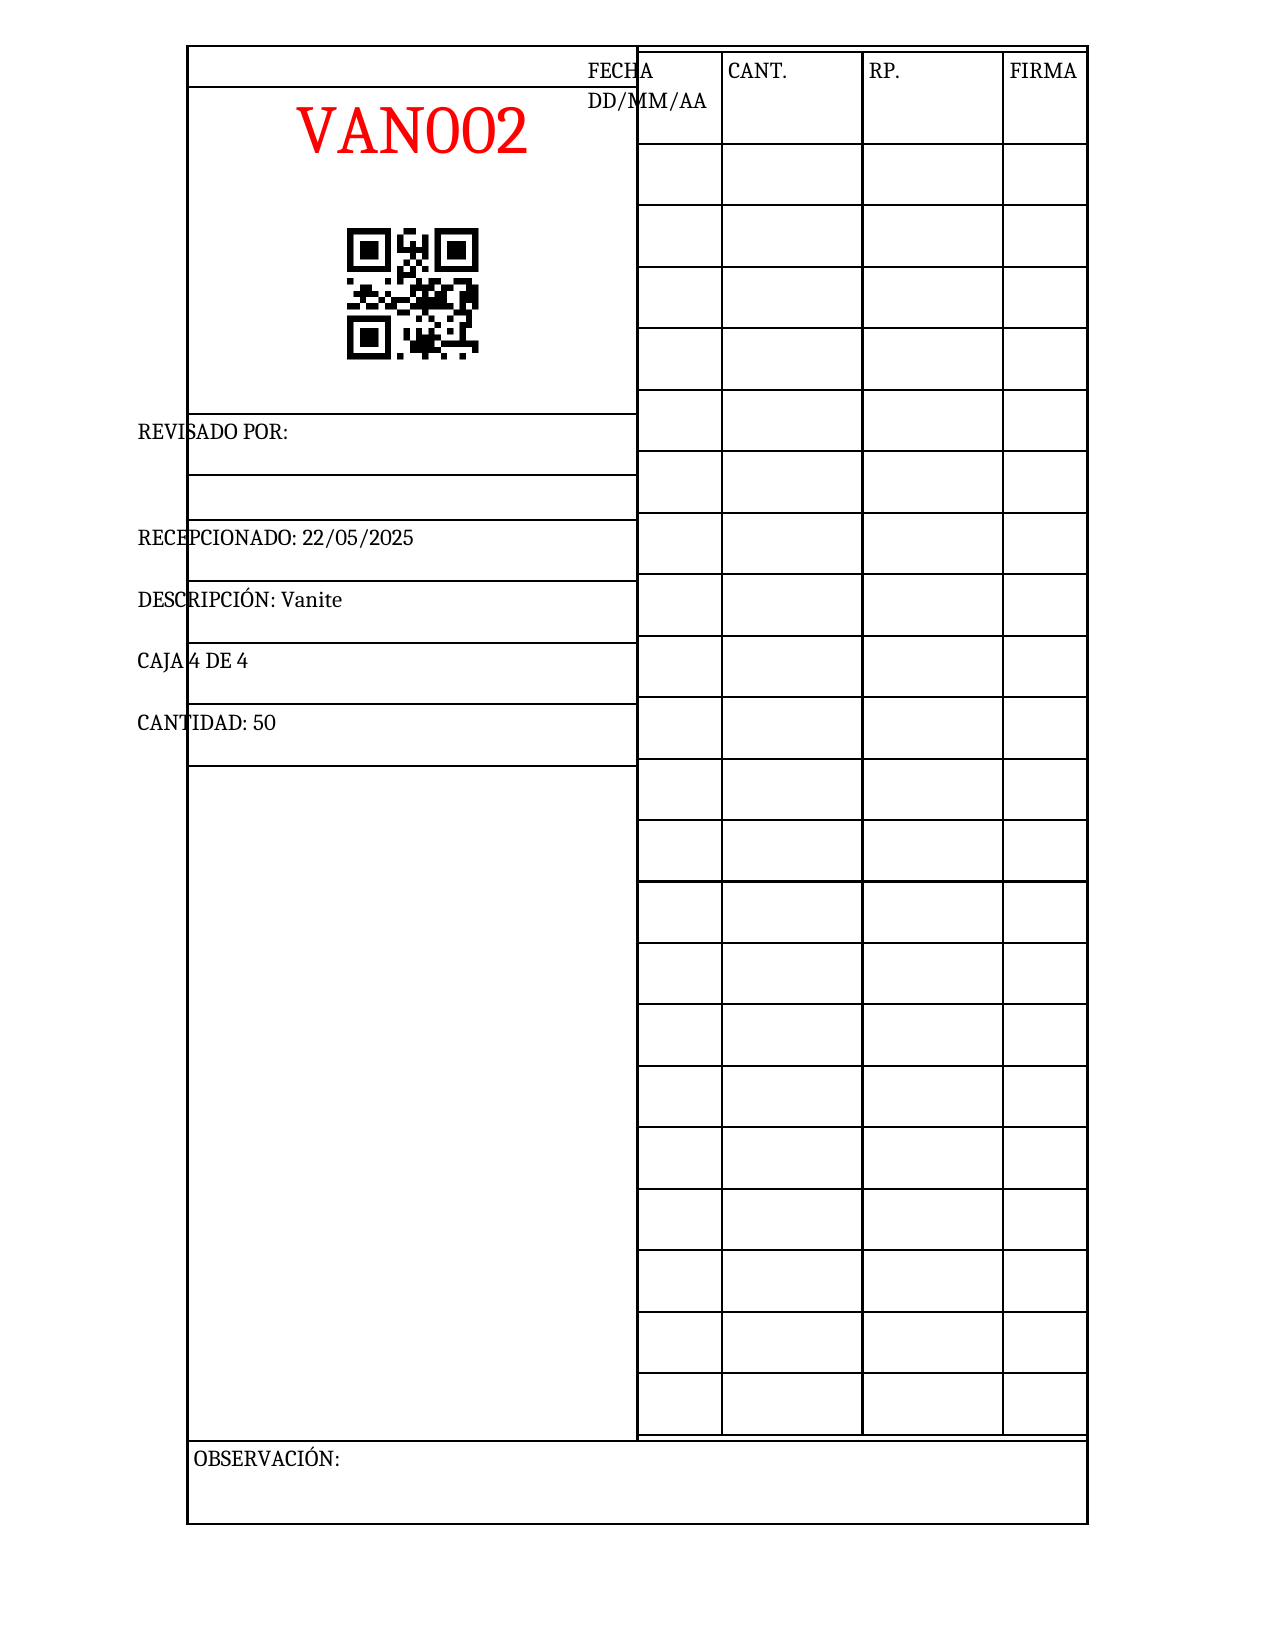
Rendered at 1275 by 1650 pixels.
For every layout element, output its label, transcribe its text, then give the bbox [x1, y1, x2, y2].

table_header [864, 821, 1002, 880]
table_header [1004, 1067, 1086, 1126]
table_header [723, 1374, 861, 1434]
table_header [1004, 145, 1086, 204]
table_header [864, 760, 1002, 819]
table_header [1004, 637, 1086, 696]
table_header [723, 53, 861, 143]
table_header [723, 1067, 861, 1126]
table_header [864, 698, 1002, 758]
table_header [864, 944, 1002, 1003]
table_header [639, 206, 721, 266]
table_header [864, 329, 1002, 389]
table_header [864, 53, 1002, 143]
table_header [864, 1251, 1002, 1311]
table_header [1004, 1128, 1086, 1188]
table_header [639, 391, 721, 450]
table_header [864, 1190, 1002, 1249]
table_header [1004, 883, 1086, 942]
table_header [1004, 1313, 1086, 1372]
table_header [639, 883, 721, 942]
table_header [639, 944, 721, 1003]
table_header [723, 575, 861, 635]
table_header [723, 452, 861, 512]
table_header [864, 452, 1002, 512]
table_header [864, 268, 1002, 327]
table_header [723, 145, 861, 204]
table_header [189, 47, 636, 86]
table_header [189, 767, 636, 1440]
table_header [639, 1005, 721, 1065]
table_header [723, 1313, 861, 1372]
table_header [639, 1190, 721, 1249]
table_header [1004, 206, 1086, 266]
table_header [1004, 575, 1086, 635]
table_header [864, 1067, 1002, 1126]
table_header [723, 637, 861, 696]
table_header [1004, 1190, 1086, 1249]
table_header [189, 88, 636, 413]
table_header [189, 415, 636, 474]
table_header [639, 53, 721, 143]
table_header [1004, 1005, 1086, 1065]
table_header [864, 637, 1002, 696]
table_header [189, 521, 636, 580]
table_header [864, 391, 1002, 450]
table_header [639, 329, 721, 389]
table_header [639, 760, 721, 819]
table_header [1004, 268, 1086, 327]
table_header [723, 206, 861, 266]
table_header [864, 145, 1002, 204]
table_header [864, 883, 1002, 942]
table_header [864, 1313, 1002, 1372]
table_header [864, 514, 1002, 573]
table_header [723, 391, 861, 450]
table_header [723, 1251, 861, 1311]
table_header [639, 145, 721, 204]
table_header [1004, 698, 1086, 758]
table_header [189, 476, 636, 519]
table_header [1004, 329, 1086, 389]
table_header [1004, 760, 1086, 819]
table_header [723, 821, 861, 880]
table_header [1004, 391, 1086, 450]
table_header [723, 1128, 861, 1188]
table_header [1004, 514, 1086, 573]
table_header [1004, 1251, 1086, 1311]
table_header [1004, 821, 1086, 880]
table_header [723, 329, 861, 389]
table_header [639, 637, 721, 696]
table_header [1004, 53, 1086, 143]
table_header [639, 821, 721, 880]
table_header [639, 268, 721, 327]
table_header [639, 1313, 721, 1372]
table_header [723, 883, 861, 942]
table_header [639, 575, 721, 635]
table_header [1004, 1374, 1086, 1434]
table_header [189, 644, 636, 703]
table_header [189, 582, 636, 642]
picture [322, 203, 503, 384]
table_header [639, 1251, 721, 1311]
table_header [864, 1374, 1002, 1434]
table_header [1004, 452, 1086, 512]
table_header [723, 698, 861, 758]
table_header [864, 1005, 1002, 1065]
table_header [864, 206, 1002, 266]
table_header [723, 1005, 861, 1065]
table_header [639, 1436, 1086, 1440]
table_header [639, 47, 1086, 51]
table_header [864, 575, 1002, 635]
table_cell OBSERVACIÓN: [189, 1442, 1086, 1523]
table_header [723, 268, 861, 327]
table_header [639, 514, 721, 573]
table_header [639, 1374, 721, 1434]
table_header [639, 1067, 721, 1126]
table_header [723, 514, 861, 573]
table_header [1004, 944, 1086, 1003]
table_header [189, 705, 636, 765]
table_header [864, 1128, 1002, 1188]
table_header [723, 944, 861, 1003]
table_header [723, 760, 861, 819]
table_header [639, 1128, 721, 1188]
table_header [639, 452, 721, 512]
table_header [723, 1190, 861, 1249]
table_header [639, 698, 721, 758]
